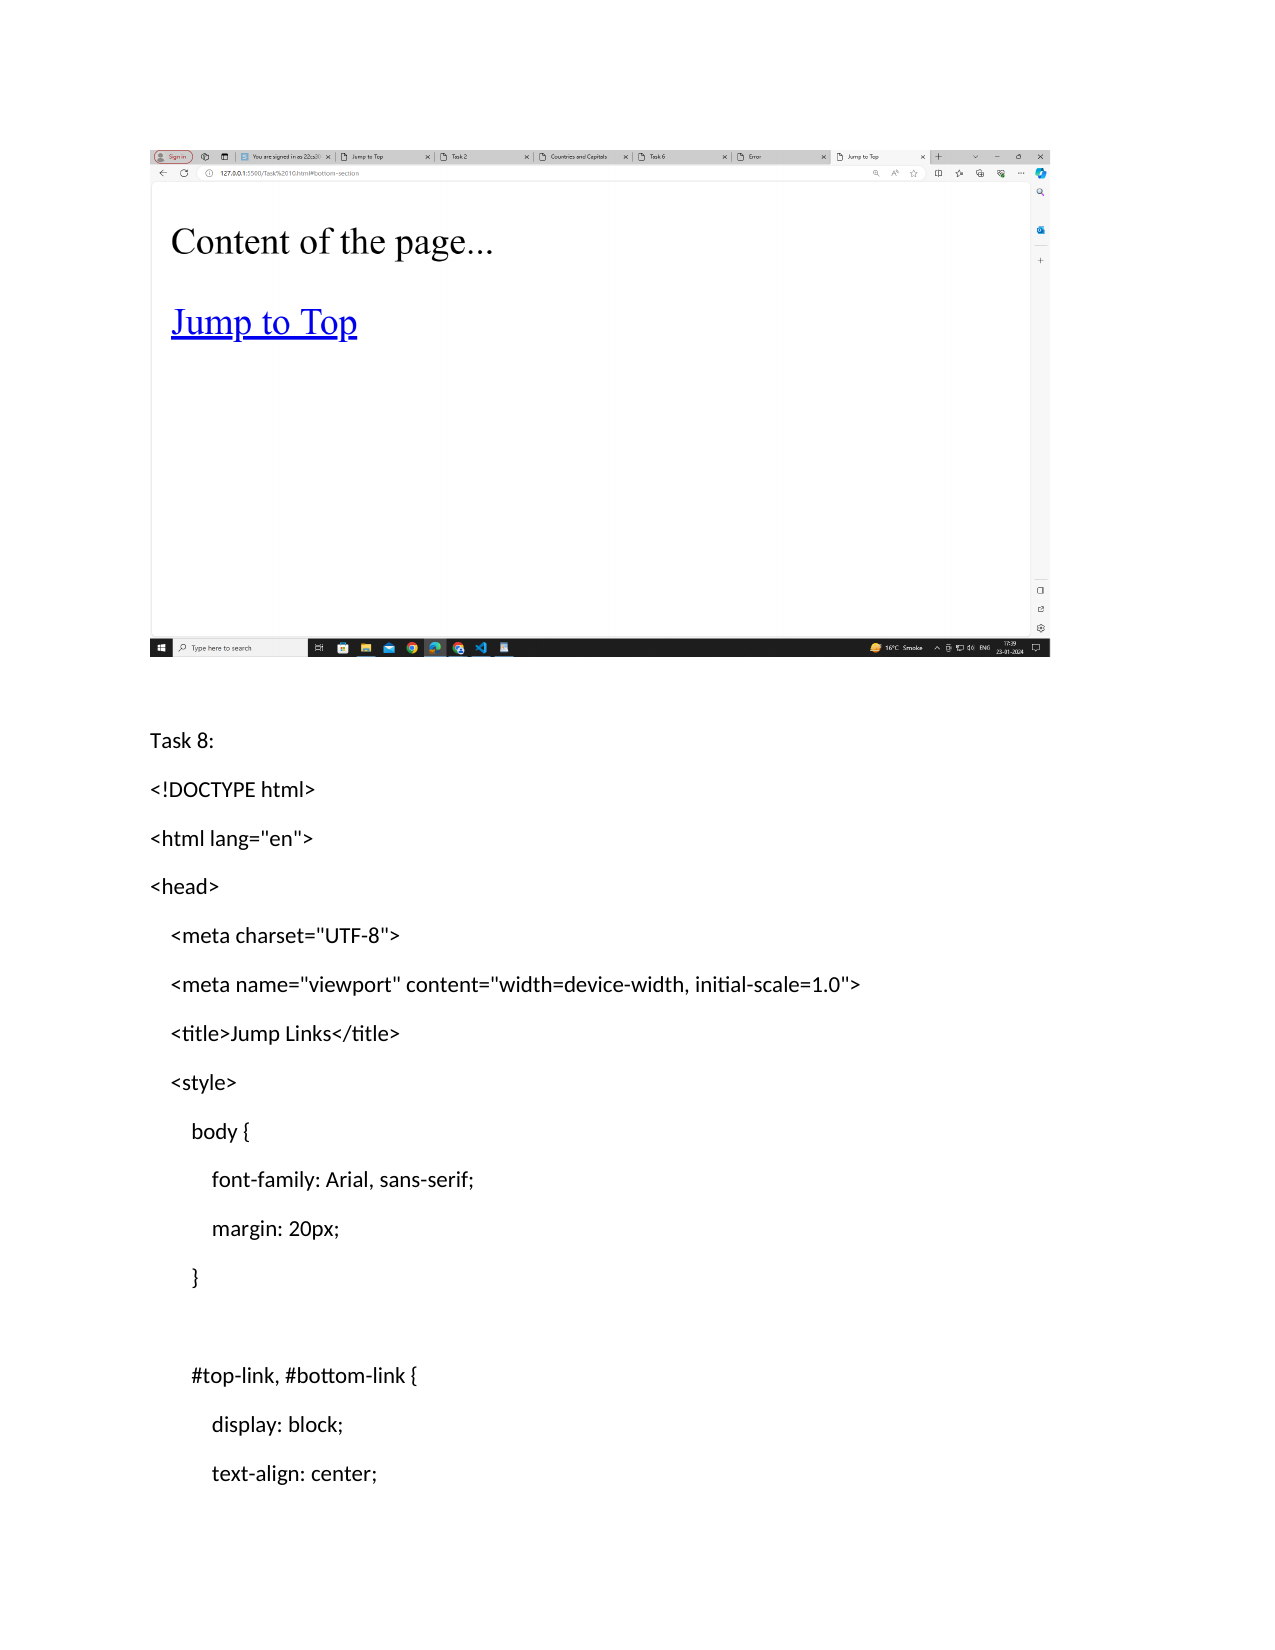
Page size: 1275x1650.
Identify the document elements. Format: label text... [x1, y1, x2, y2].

picture [150, 150, 1050, 657]
text body { [150, 1117, 1125, 1145]
text <html lang="en"> [150, 824, 1125, 852]
text } [150, 1263, 1125, 1291]
text <title>Jump Links</title> [150, 1019, 1125, 1047]
text font-family: Arial, sans-serif; [150, 1166, 1125, 1194]
text <meta charset="UTF-8"> [150, 921, 1125, 949]
text <meta name="viewport" content="width=device-width, initial-scale=1.0"> [150, 970, 1125, 998]
text <!DOCTYPE html> [150, 775, 1125, 803]
text <head> [150, 872, 1125, 901]
text display: block; [150, 1410, 1125, 1438]
text #top-link, #bottom-link { [150, 1361, 1125, 1389]
text margin: 20px; [150, 1214, 1125, 1242]
text <style> [150, 1068, 1125, 1096]
text text-align: center; [150, 1459, 1125, 1487]
text Task 8: [150, 726, 1125, 754]
